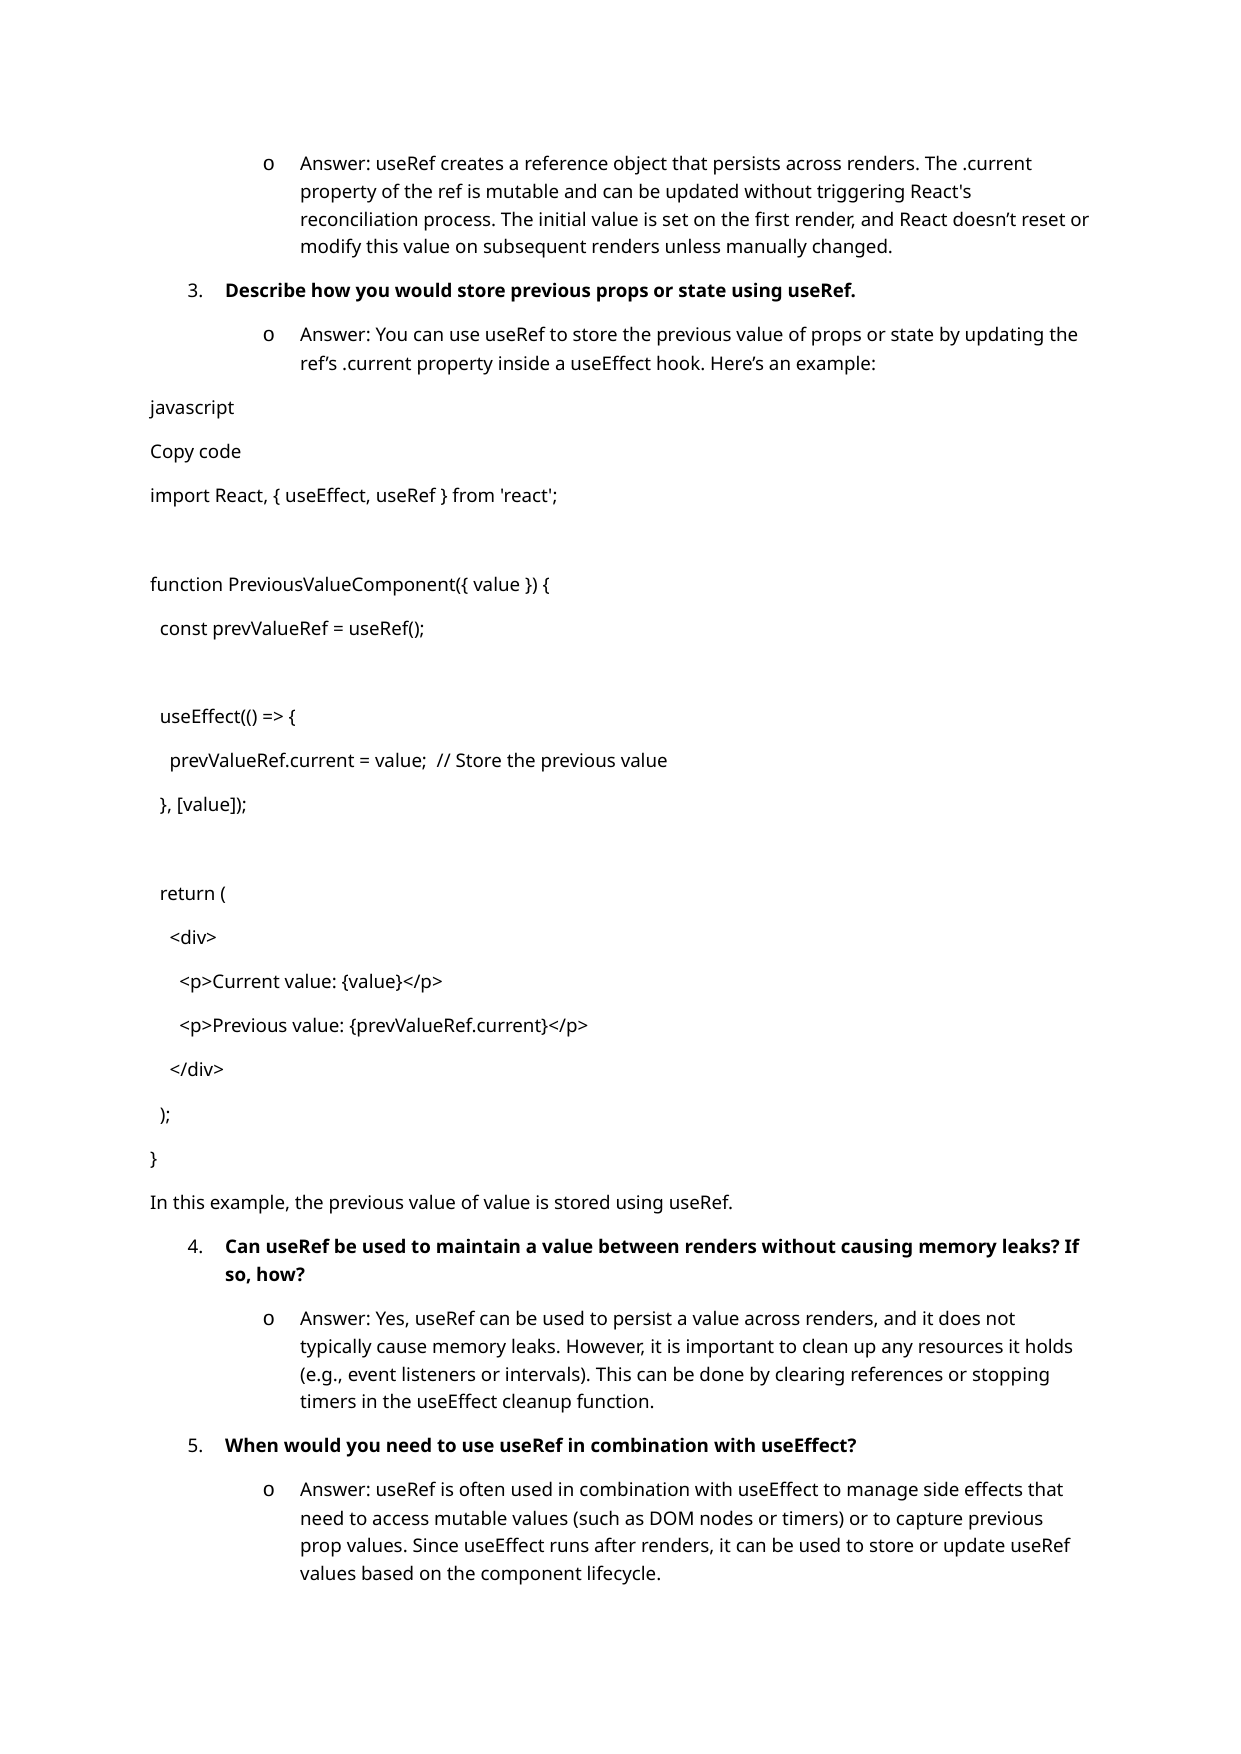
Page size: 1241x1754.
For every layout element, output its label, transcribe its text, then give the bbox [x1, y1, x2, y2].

text return ( [150, 880, 1090, 906]
text import React, { useEffect, useRef } from 'react'; [150, 482, 1090, 508]
text </div> [150, 1057, 1090, 1082]
list Answer: useRef is often used in combination with useEffect to manage side effects that need to access mutable values (such as DOM nodes or timers) or to capture previous prop values. Since useEffect runs after renders, it can be used to store or update useRef values based on the component lifecycle. [262, 1477, 1090, 1586]
list Describe how you would store previous props or state using useRef. [187, 277, 1090, 303]
text }, [value]); [150, 792, 1090, 817]
list Answer: useRef creates a reference object that persists across renders. The .current property of the ref is mutable and can be updated without triggering React's reconciliation process. The initial value is set on the first render, and React doesn’t reset or modify this value on subsequent renders unless manually changed. [262, 150, 1090, 259]
text ); [150, 1101, 1090, 1126]
text const prevValueRef = useRef(); [150, 615, 1090, 641]
list Answer: You can use useRef to store the previous value of props or state by updating the ref’s .current property inside a useEffect hook. Here’s an example: [262, 322, 1090, 376]
list Can useRef be used to maintain a value between renders without causing memory leaks? If so, how? [187, 1233, 1090, 1286]
text <p>Previous value: {prevValueRef.current}</p> [150, 1012, 1090, 1038]
text } [150, 1145, 1090, 1171]
text function PreviousValueComponent({ value }) { [150, 571, 1090, 596]
list Answer: Yes, useRef can be used to persist a value across renders, and it does not typically cause memory leaks. However, it is important to clean up any resources it holds (e.g., event listeners or intervals). This can be done by clearing references or stopping timers in the useEffect cleanup function. [262, 1305, 1090, 1414]
text useEffect(() => { [150, 703, 1090, 729]
text prevValueRef.current = value; // Store the previous value [150, 747, 1090, 773]
text javascript [150, 394, 1090, 420]
text Copy code [150, 438, 1090, 464]
text In this example, the previous value of value is stored using useRef. [150, 1189, 1090, 1215]
list When would you need to use useRef in combination with useEffect? [187, 1432, 1090, 1458]
text <p>Current value: {value}</p> [150, 968, 1090, 994]
text <div> [150, 924, 1090, 950]
